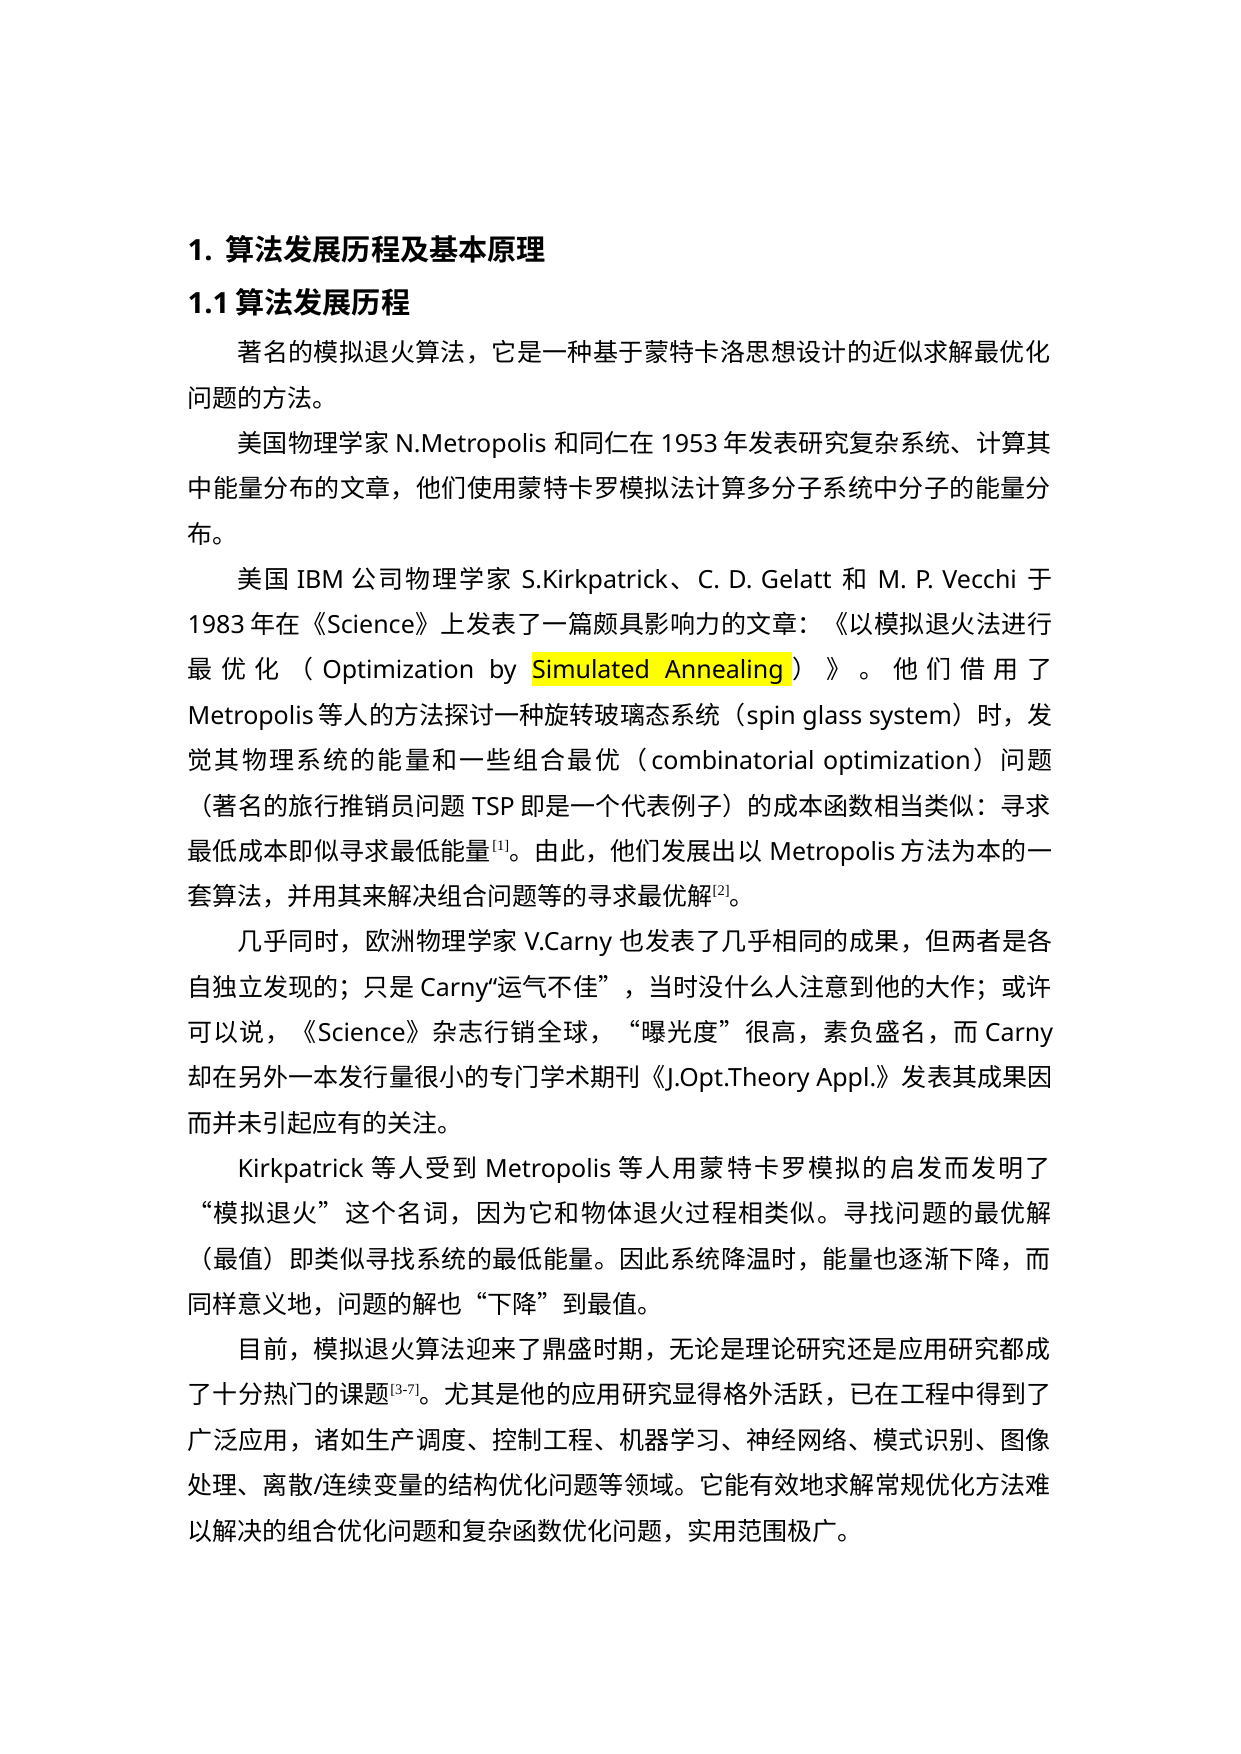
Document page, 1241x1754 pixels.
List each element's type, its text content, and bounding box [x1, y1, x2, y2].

list 算法发展历程及基本原理 [187, 227, 1053, 269]
text 1.1算法发展历程 [187, 280, 1053, 322]
text Kirkpatrick等人受到Metropolis等人用蒙特卡罗模拟的启发而发明了“模拟退火”这个名词，因为它和物体退火过程相类似。寻找问题的最优解（最值）即类似寻找系统的最低能量。因此系统降温时，能量也逐渐下降，而同样意义地，问题的解也“下降”到最值。 [187, 1148, 1053, 1321]
text 著名的模拟退火算法，它是一种基于蒙特卡洛思想设计的近似求解最优化问题的方法。 [187, 333, 1053, 414]
text 美国物理学家N.Metropolis 和同仁在1953年发表研究复杂系统、计算其中能量分布的文章，他们使用蒙特卡罗模拟法计算多分子系统中分子的能量分布。 [187, 423, 1053, 550]
text 目前，模拟退火算法迎来了鼎盛时期，无论是理论研究还是应用研究都成了十分热门的课题[3-7]。尤其是他的应用研究显得格外活跃，已在工程中得到了广泛应用，诸如生产调度、控制工程、机器学习、神经网络、模式识别、图像处理、离散/连续变量的结构优化问题等领域。它能有效地求解常规优化方法难以解决的组合优化问题和复杂函数优化问题，实用范围极广。 [187, 1330, 1053, 1547]
text 美国IBM公司物理学家 S.Kirkpatrick、C. D. Gelatt 和 M. P. Vecchi 于1983年在《Science》上发表了一篇颇具影响力的文章：《以模拟退火法进行最优化（Optimization by Simulated Annealing）》。他们借用了Metropolis等人的方法探讨一种旋转玻璃态系统（spin glass system）时，发觉其物理系统的能量和一些组合最优（combinatorial optimization）问题（著名的旅行推销员问题TSP即是一个代表例子）的成本函数相当类似：寻求最低成本即似寻求最低能量[1]。由此，他们发展出以 Metropolis方法为本的一套算法，并用其来解决组合问题等的寻求最优解[2]。 [187, 559, 1053, 913]
text 几乎同时，欧洲物理学家 V.Carny 也发表了几乎相同的成果，但两者是各自独立发现的；只是Carny“运气不佳”，当时没什么人注意到他的大作；或许可以说，《Science》杂志行销全球，“曝光度”很高，素负盛名，而Carny却在另外一本发行量很小的专门学术期刊《J.Opt.Theory Appl.》发表其成果因而并未引起应有的关注。 [187, 922, 1053, 1139]
